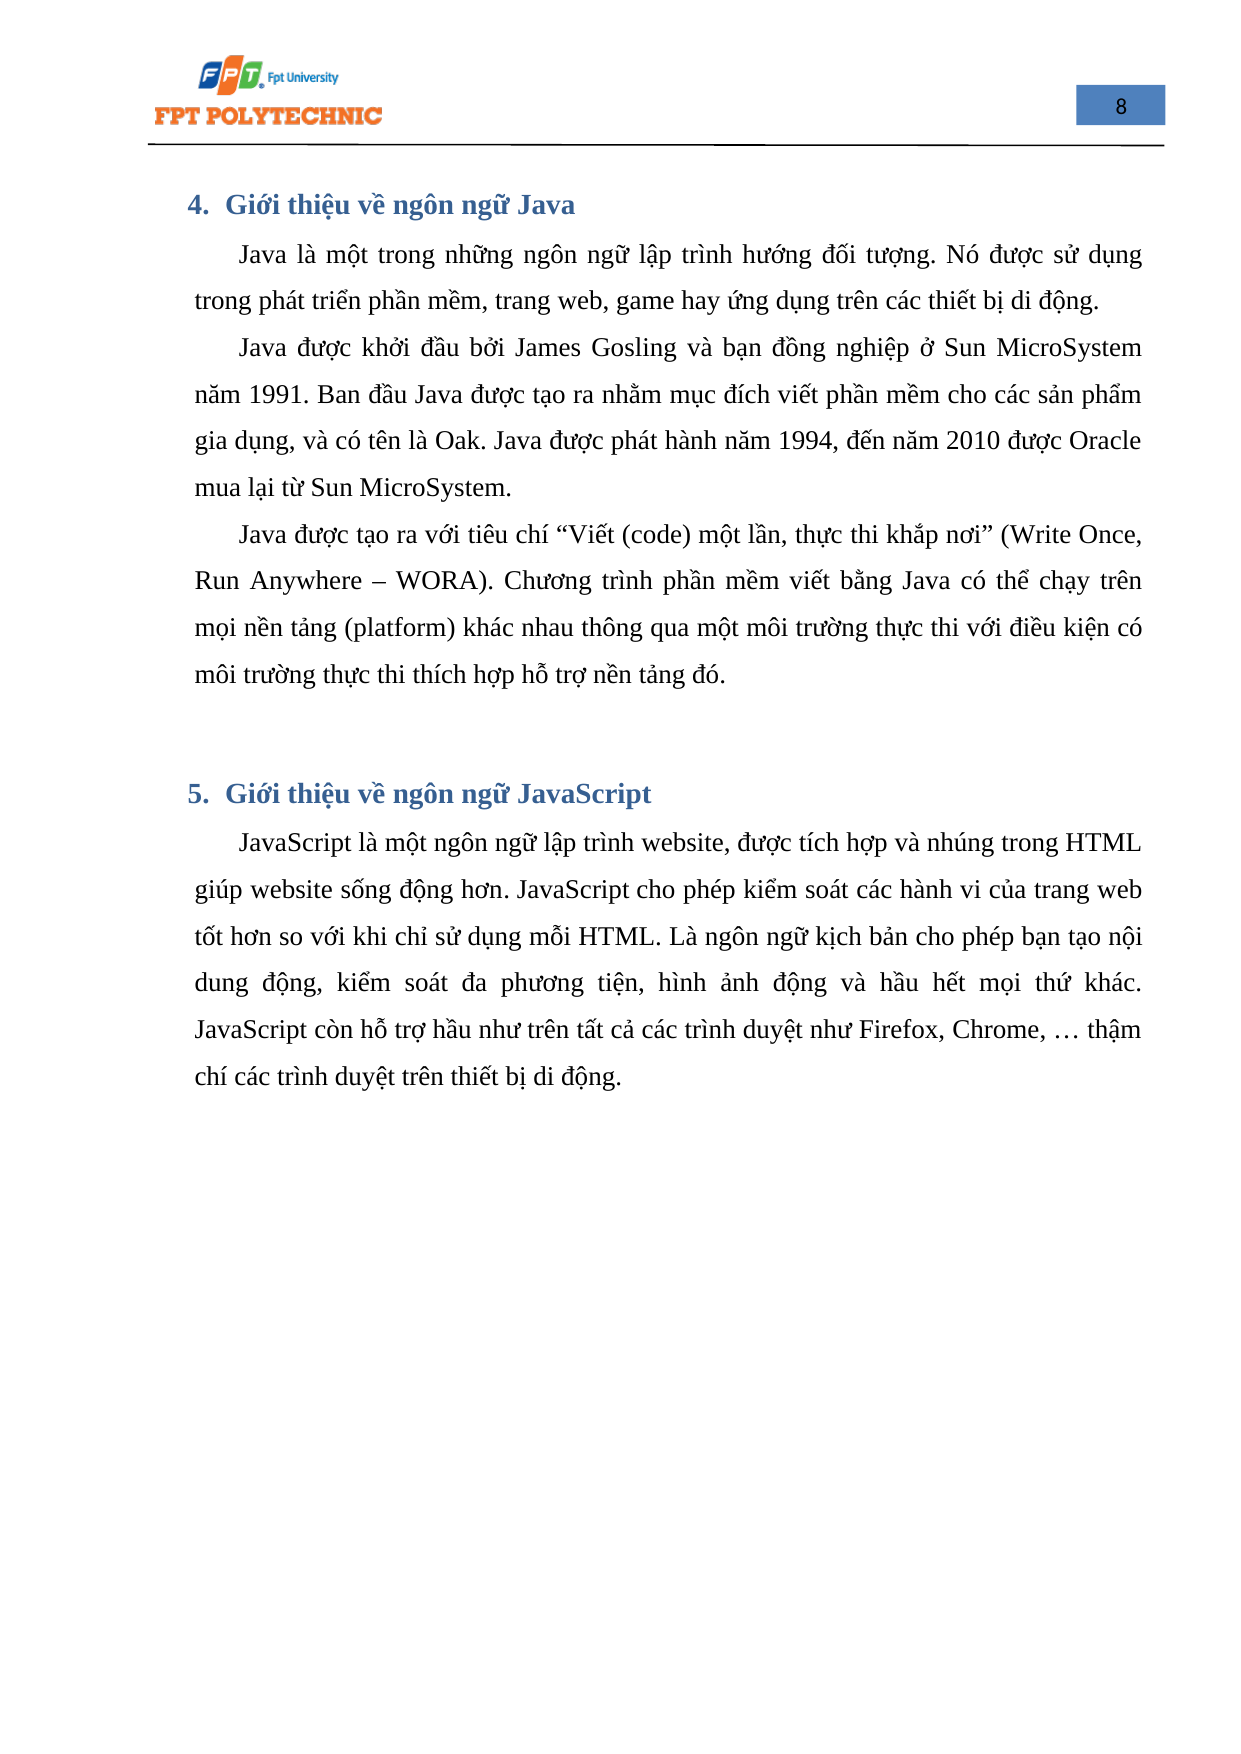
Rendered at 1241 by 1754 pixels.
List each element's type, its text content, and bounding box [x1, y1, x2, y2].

list Java được khởi đầu bởi James Gosling và bạn đồng nghiệp ở Sun MicroSystem năm 1991. Ban đầu Java được tạo ra nhằm mục đích viết phần mềm cho các sản phẩm gia dụng, và có tên là Oak. Java được phát hành năm 1994, đến năm 2010 được Oracle mua lại từ Sun MicroSystem. [194, 331, 1144, 502]
list Java được tạo ra với tiêu chí “Viết (code) một lần, thực thi khắp nơi” (Write Once, Run Anywhere – WORA). Chương trình phần mềm viết bằng Java có thể chạy trên mọi nền tảng (platform) khác nhau thông qua một môi trường thực thi với điều kiện có môi trường thực thi thích hợp hỗ trợ nền tảng đó. [194, 518, 1144, 689]
list JavaScript là một ngôn ngữ lập trình website, được tích hợp và nhúng trong HTML giúp website sống động hơn. JavaScript cho phép kiểm soát các hành vi của trang web tốt hơn so với khi chỉ sử dụng mỗi HTML. Là ngôn ngữ kịch bản cho phép bạn tạo nội dung động, kiểm soát đa phương tiện, hình ảnh động và hầu hết mọi thứ khác. JavaScript còn hỗ trợ hầu như trên tất cả các trình duyệt như Firefox, Chrome, … thậm chí các trình duyệt trên thiết bị di động. [194, 826, 1144, 1091]
subtitle Giới thiệu về ngôn ngữ Java [187, 187, 1144, 221]
list Java là một trong những ngôn ngữ lập trình hướng đối tượng. Nó được sử dụng trong phát triển phần mềm, trang web, game hay ứng dụng trên các thiết bị di động. [194, 238, 1144, 316]
subtitle Giới thiệu về ngôn ngữ JavaScript [187, 776, 1144, 810]
picture [148, 50, 397, 134]
